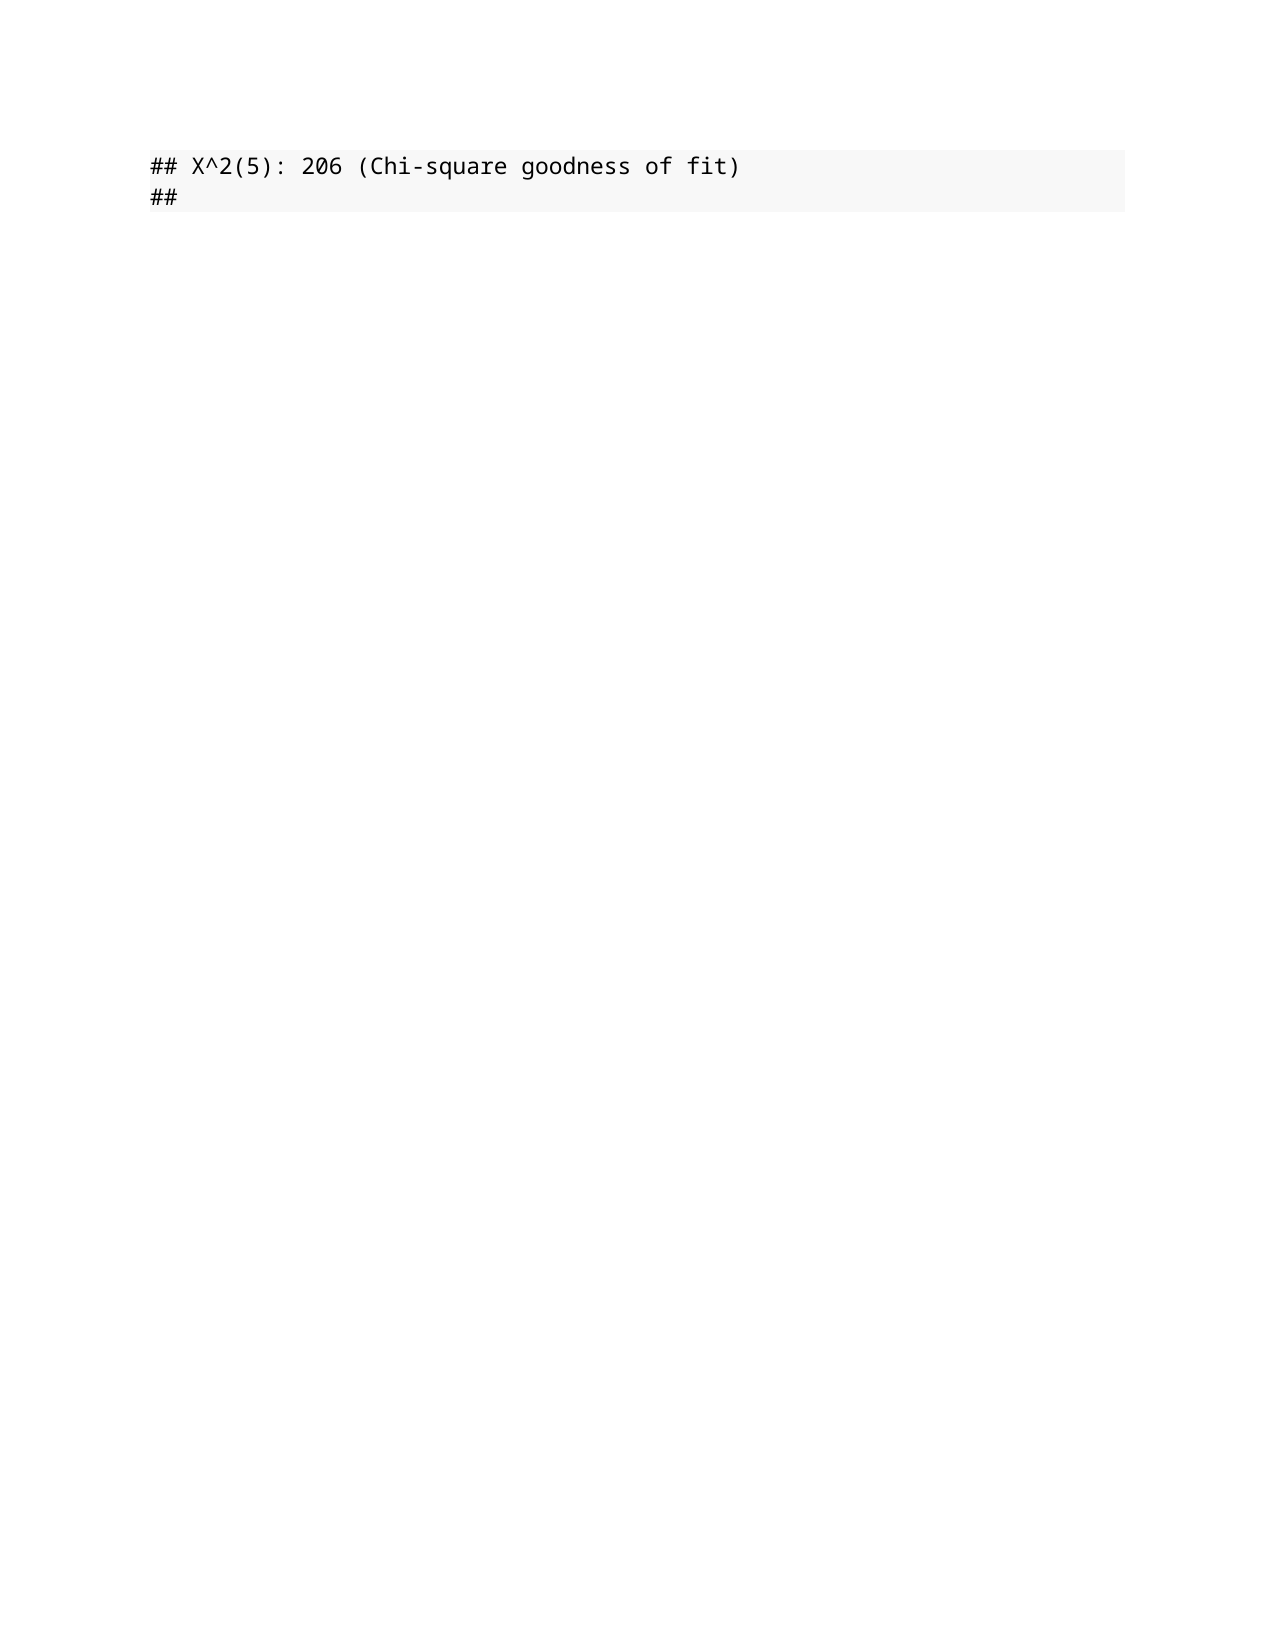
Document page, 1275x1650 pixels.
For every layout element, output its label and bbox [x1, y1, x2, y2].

text [150, 150, 1125, 212]
